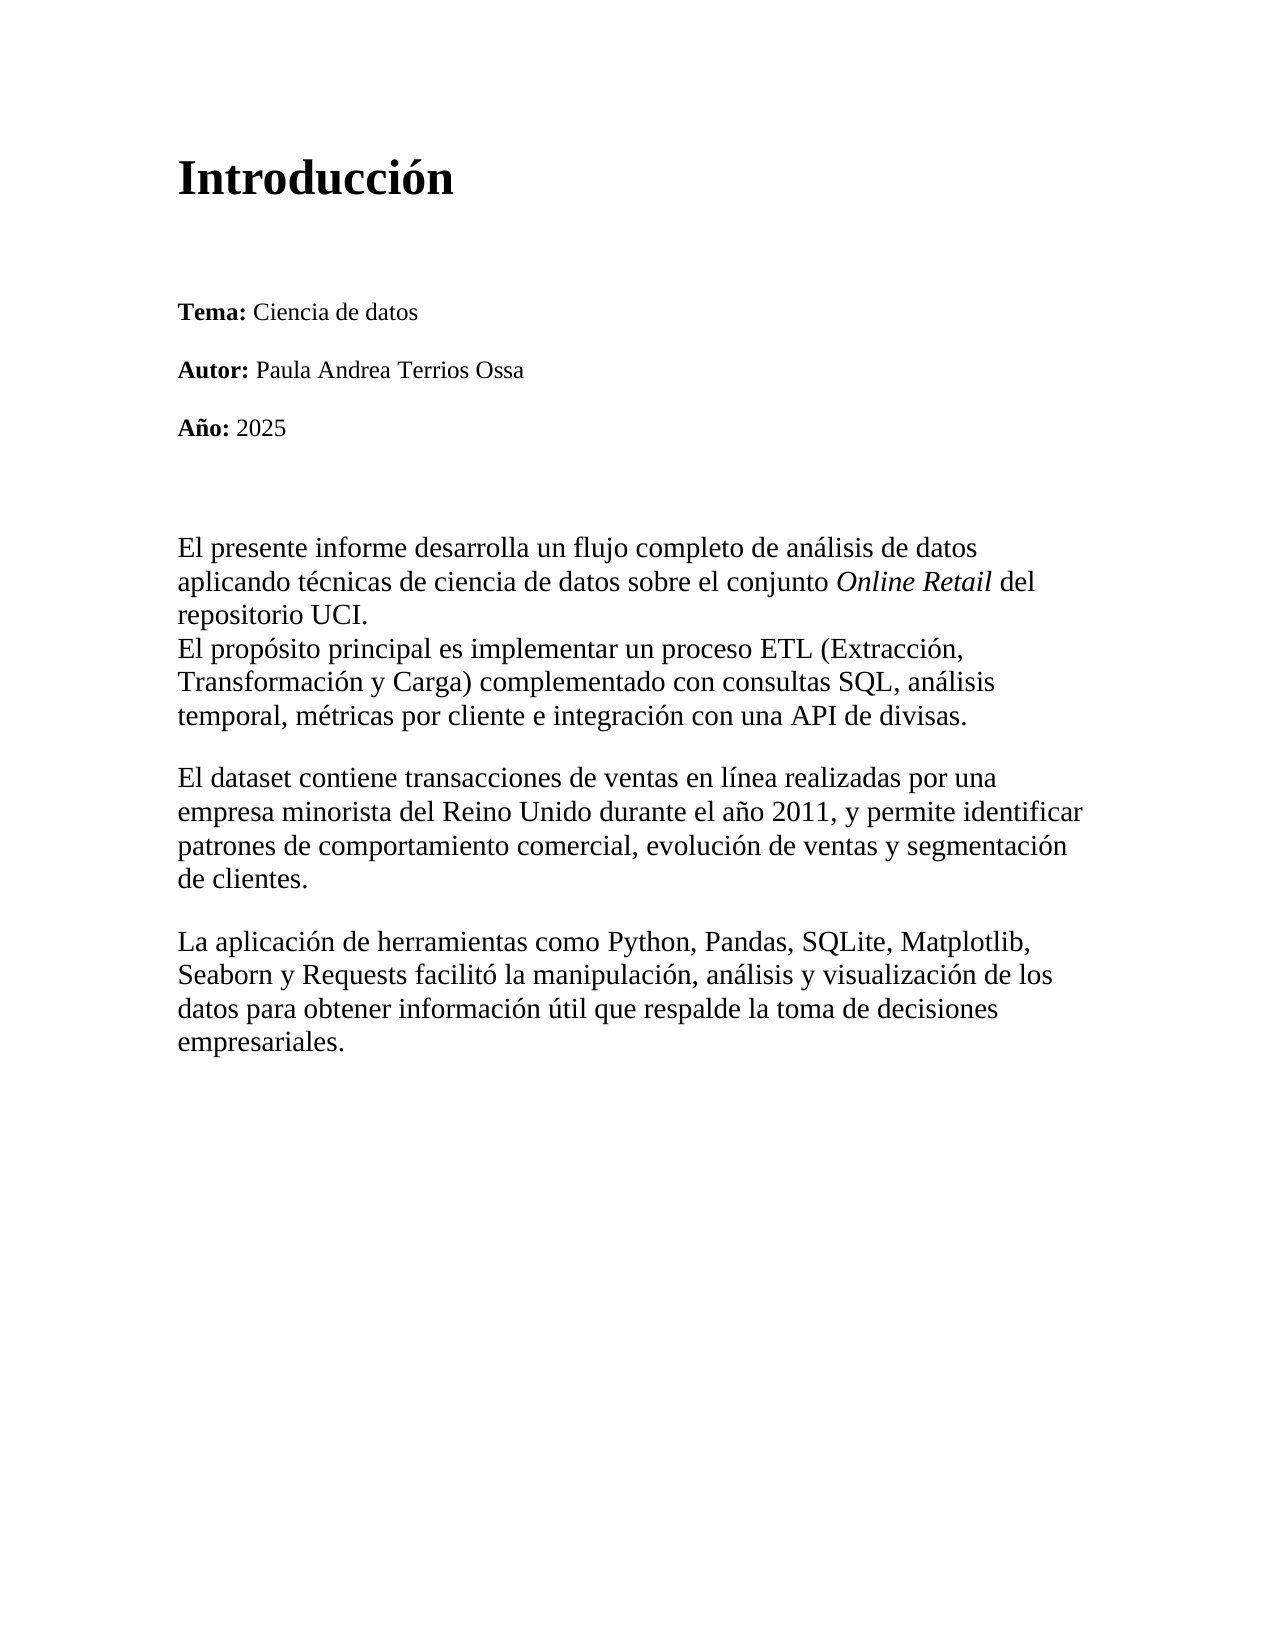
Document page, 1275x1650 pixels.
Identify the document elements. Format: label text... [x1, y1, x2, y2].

text El presente informe desarrolla un flujo completo de análisis de datos aplicando técnicas de ciencia de datos sobre el conjunto Online Retail del repositorio UCI. El propósito principal es implementar un proceso ETL (Extracción, Transformación y Carga) complementado con consultas SQL, análisis temporal, métricas por cliente e integración con una API de divisas. [177, 530, 1098, 731]
text Tema: Ciencia de datos [177, 297, 1098, 326]
text Autor: Paula Andrea Terrios Ossa [177, 355, 1098, 384]
text Introducción [177, 148, 1098, 205]
text El dataset contiene transacciones de ventas en línea realizadas por una empresa minorista del Reino Unido durante el año 2011, y permite identificar patrones de comportamiento comercial, evolución de ventas y segmentación de clientes. [177, 761, 1098, 895]
text Año: 2025 [177, 413, 1098, 442]
text La aplicación de herramientas como Python, Pandas, SQLite, Matplotlib, Seaborn y Requests facilitó la manipulación, análisis y visualización de los datos para obtener información útil que respalde la toma de decisiones empresariales. [177, 924, 1098, 1058]
